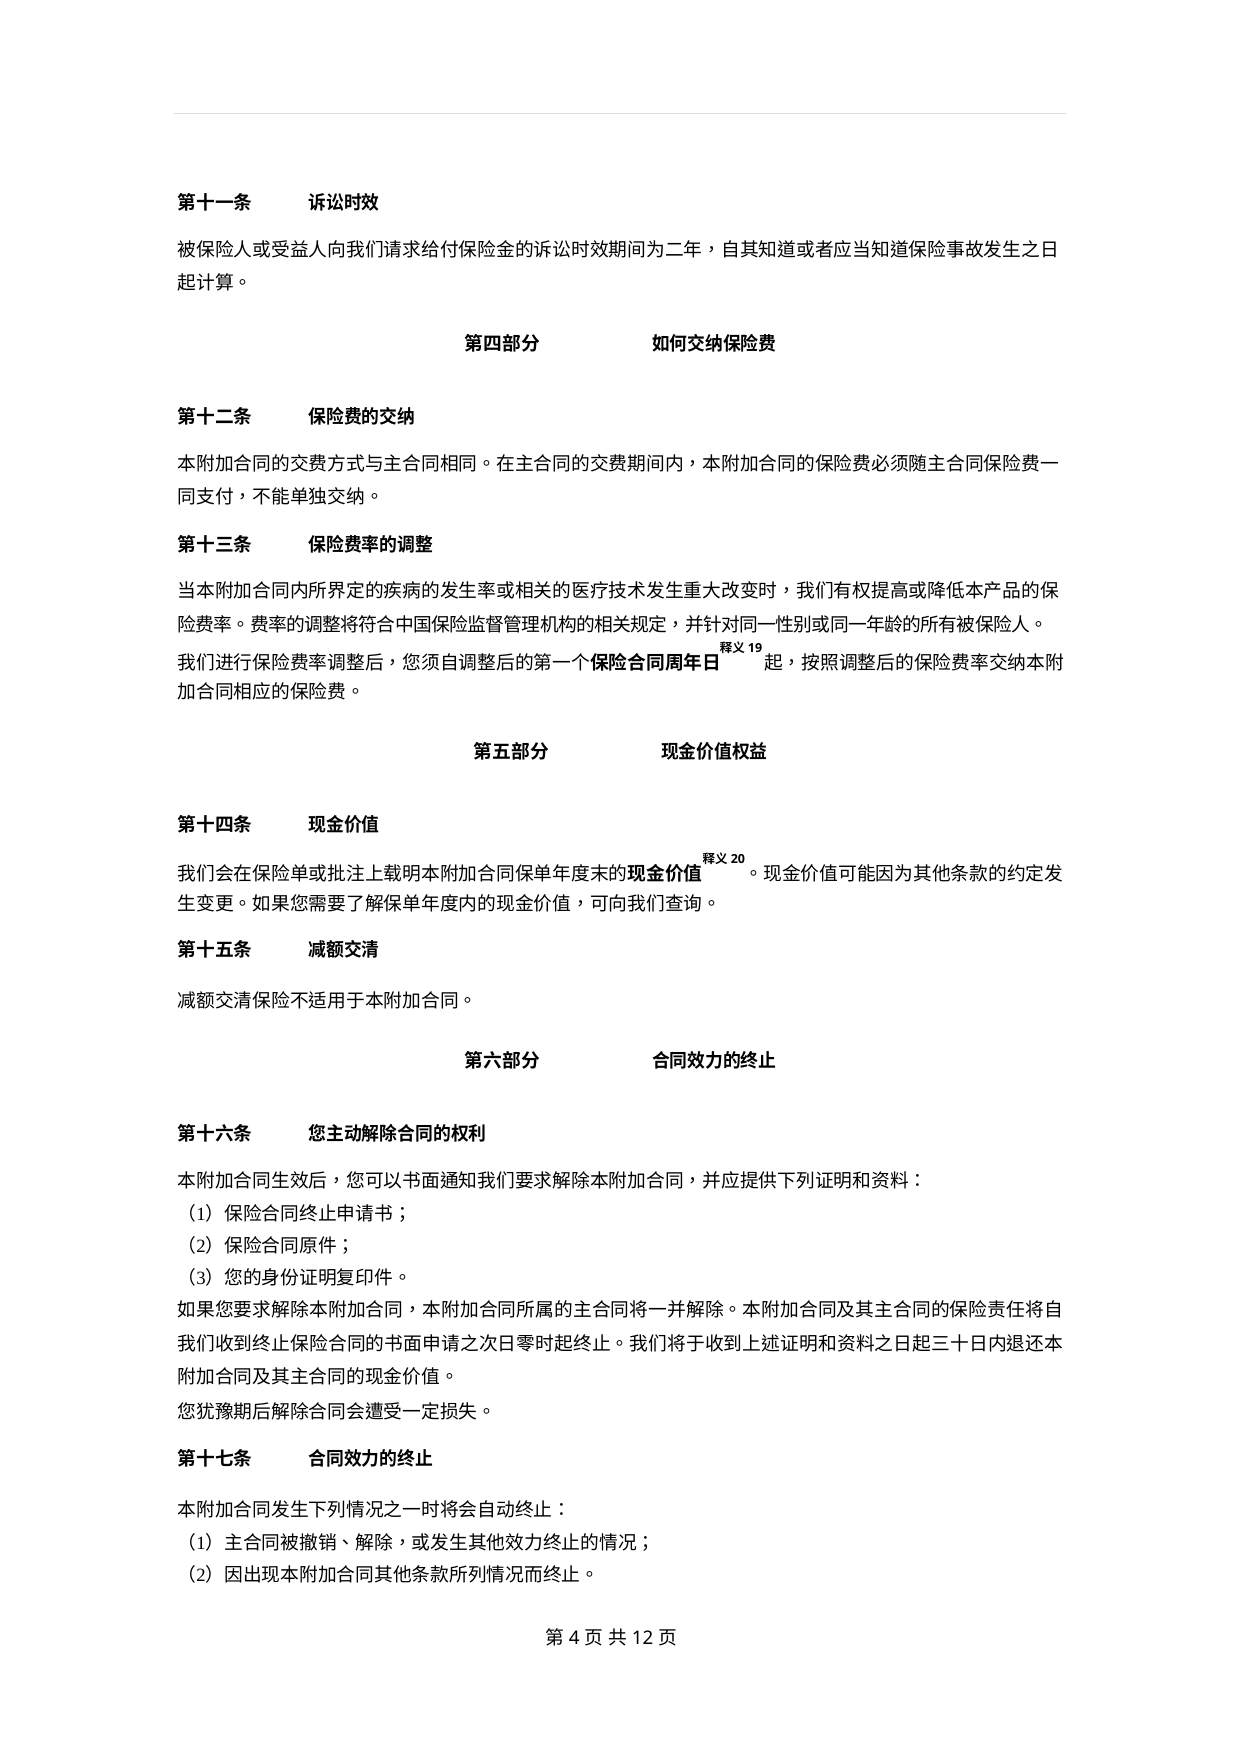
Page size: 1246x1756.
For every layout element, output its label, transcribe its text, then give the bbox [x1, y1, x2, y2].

subtitle 第十二条 保险费的交纳 [177, 403, 1085, 429]
subtitle 第六部分 合同效力的终止 [162, 1047, 1078, 1073]
text 您犹豫期后解除合同会遭受一定损失。第十七条 合同效力的终止 [177, 1398, 497, 1470]
text 当本附加合同内所界定的疾病的发生率或相关的医疗技术发生重大改变时，我们有权提高或降低本产品的保险费率。费率的调整将符合中国保险监督管理机构的相关规定，并针对同一性别或同一年龄的所有被保险人。 [177, 578, 1073, 636]
text 如果您要求解除本附加合同，本附加合同所属的主合同将一并解除。本附加合同及其主合同的保险责任将自我们收到终止保险合同的书面申请之次日零时起终止。我们将于收到上述证明和资料之日起三十日内退还本附加合同及其主合同的现金价值。 [177, 1297, 1064, 1389]
subtitle 第四部分 如何交纳保险费 [162, 330, 1078, 356]
subtitle 第十四条 现金价值 [177, 811, 1085, 837]
text 减额交清保险不适用于本附加合同。 [177, 988, 1085, 1013]
text 被保险人或受益人向我们请求给付保险金的诉讼时效期间为二年，自其知道或者应当知道保险事故发生之日起计算。 [177, 236, 1064, 295]
subtitle 第十一条 诉讼时效 [177, 189, 1085, 215]
text （1）主合同被撤销、解除，或发生其他效力终止的情况； [177, 1529, 1085, 1555]
subtitle 第十六条 您主动解除合同的权利 [177, 1120, 1085, 1146]
text 本附加合同生效后，您可以书面通知我们要求解除本附加合同，并应提供下列证明和资料： [177, 1167, 1085, 1192]
subtitle 第五部分 现金价值权益 [162, 738, 1078, 764]
text （2）因出现本附加合同其他条款所列情况而终止。 [177, 1562, 1085, 1587]
text （3）您的身份证明复印件。 [177, 1264, 1085, 1290]
text （1）保险合同终止申请书； [177, 1200, 1085, 1226]
text 生变更。如果您需要了解保单年度内的现金价值，可向我们查询。第十五条 减额交清 [177, 890, 722, 962]
text 我们进行保险费率调整后，您须自调整后的第一个保险合同周年日 起，按照调整后的保险费率交纳本附 [177, 654, 1085, 673]
text 本附加合同发生下列情况之一时将会自动终止： [177, 1496, 1085, 1522]
text （2）保险合同原件； [177, 1232, 1085, 1258]
text 本附加合同的交费方式与主合同相同。在主合同的交费期间内，本附加合同的保险费必须随主合同保险费一同支付，不能单独交纳。 [177, 450, 1064, 509]
subtitle 第十三条 保险费率的调整 [177, 531, 1085, 556]
text 加合同相应的保险费。 [177, 679, 1085, 704]
text 我们会在保险单或批注上载明本附加合同保单年度末的现金价值 。现金价值可能因为其他条款的约定发 [177, 866, 1085, 884]
